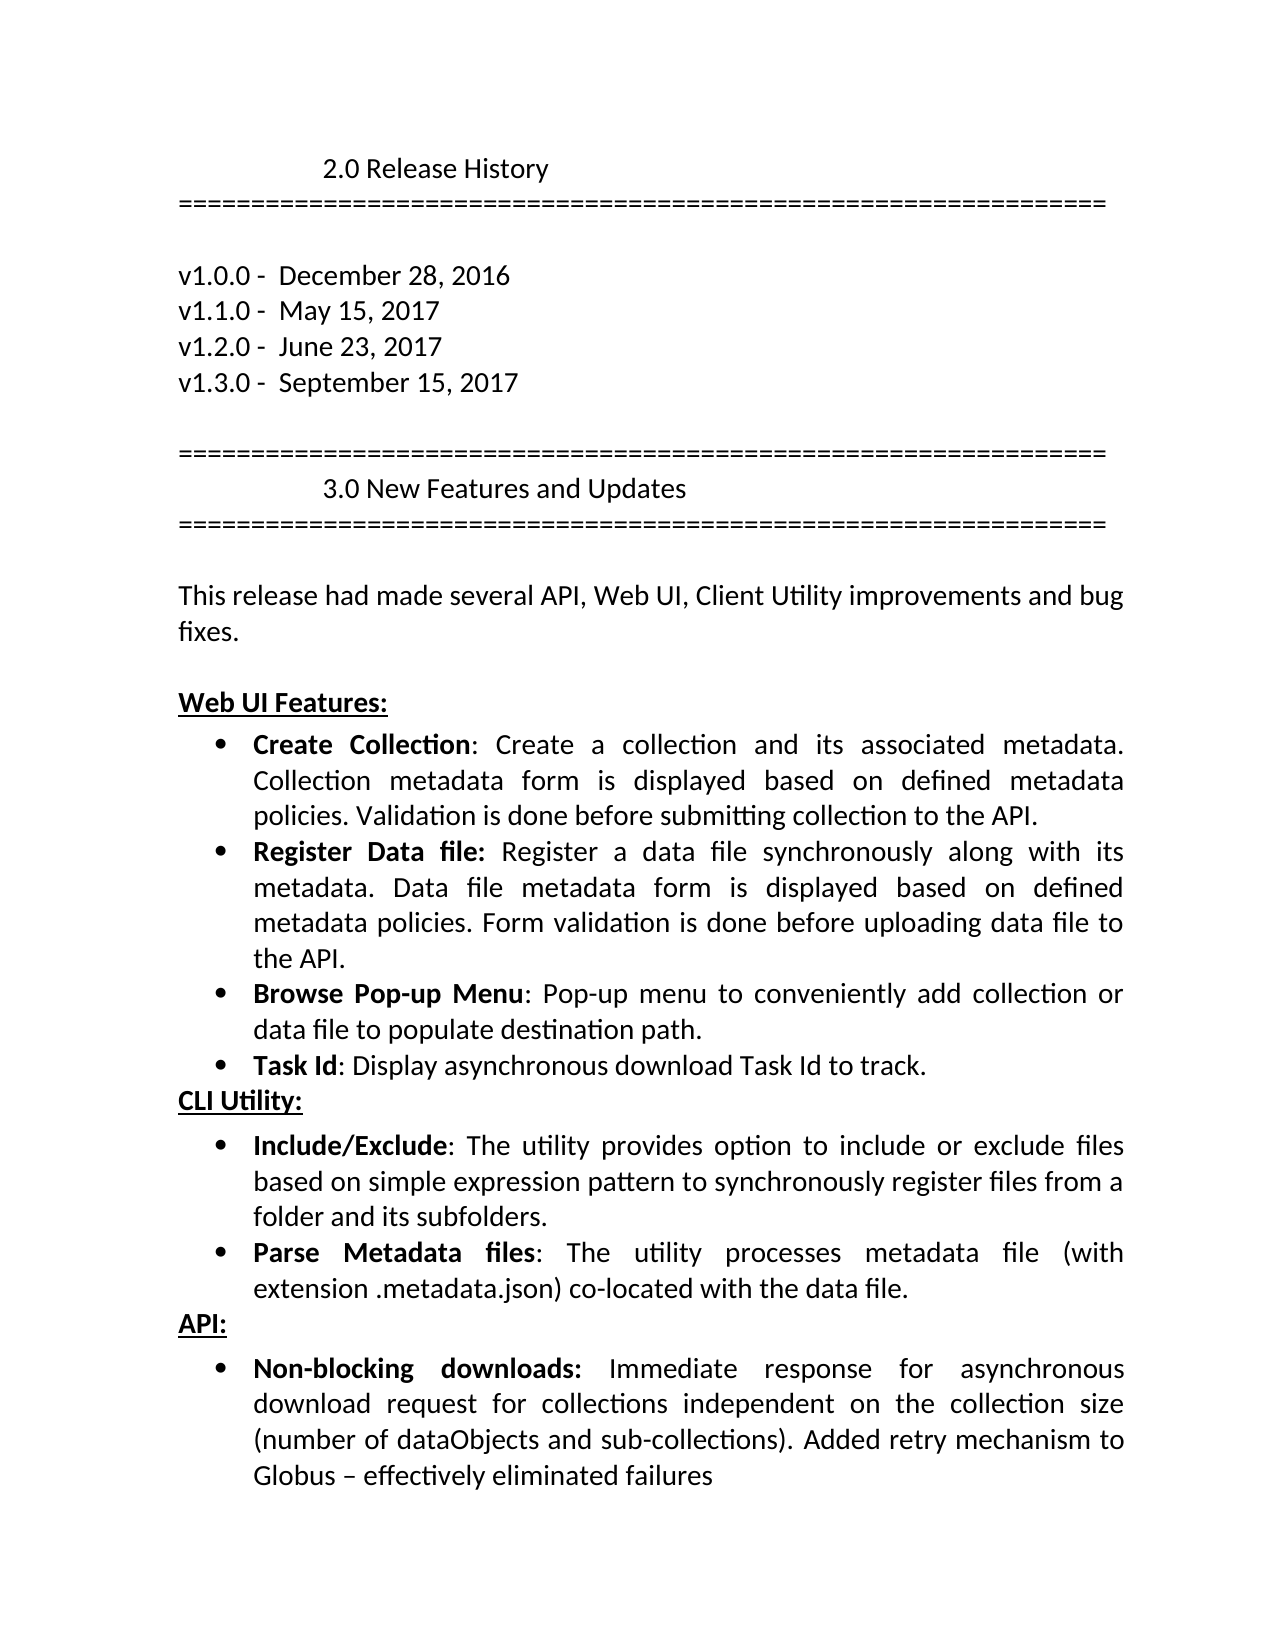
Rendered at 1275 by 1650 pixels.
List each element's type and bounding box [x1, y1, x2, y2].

table_header [178, 150, 1125, 1492]
